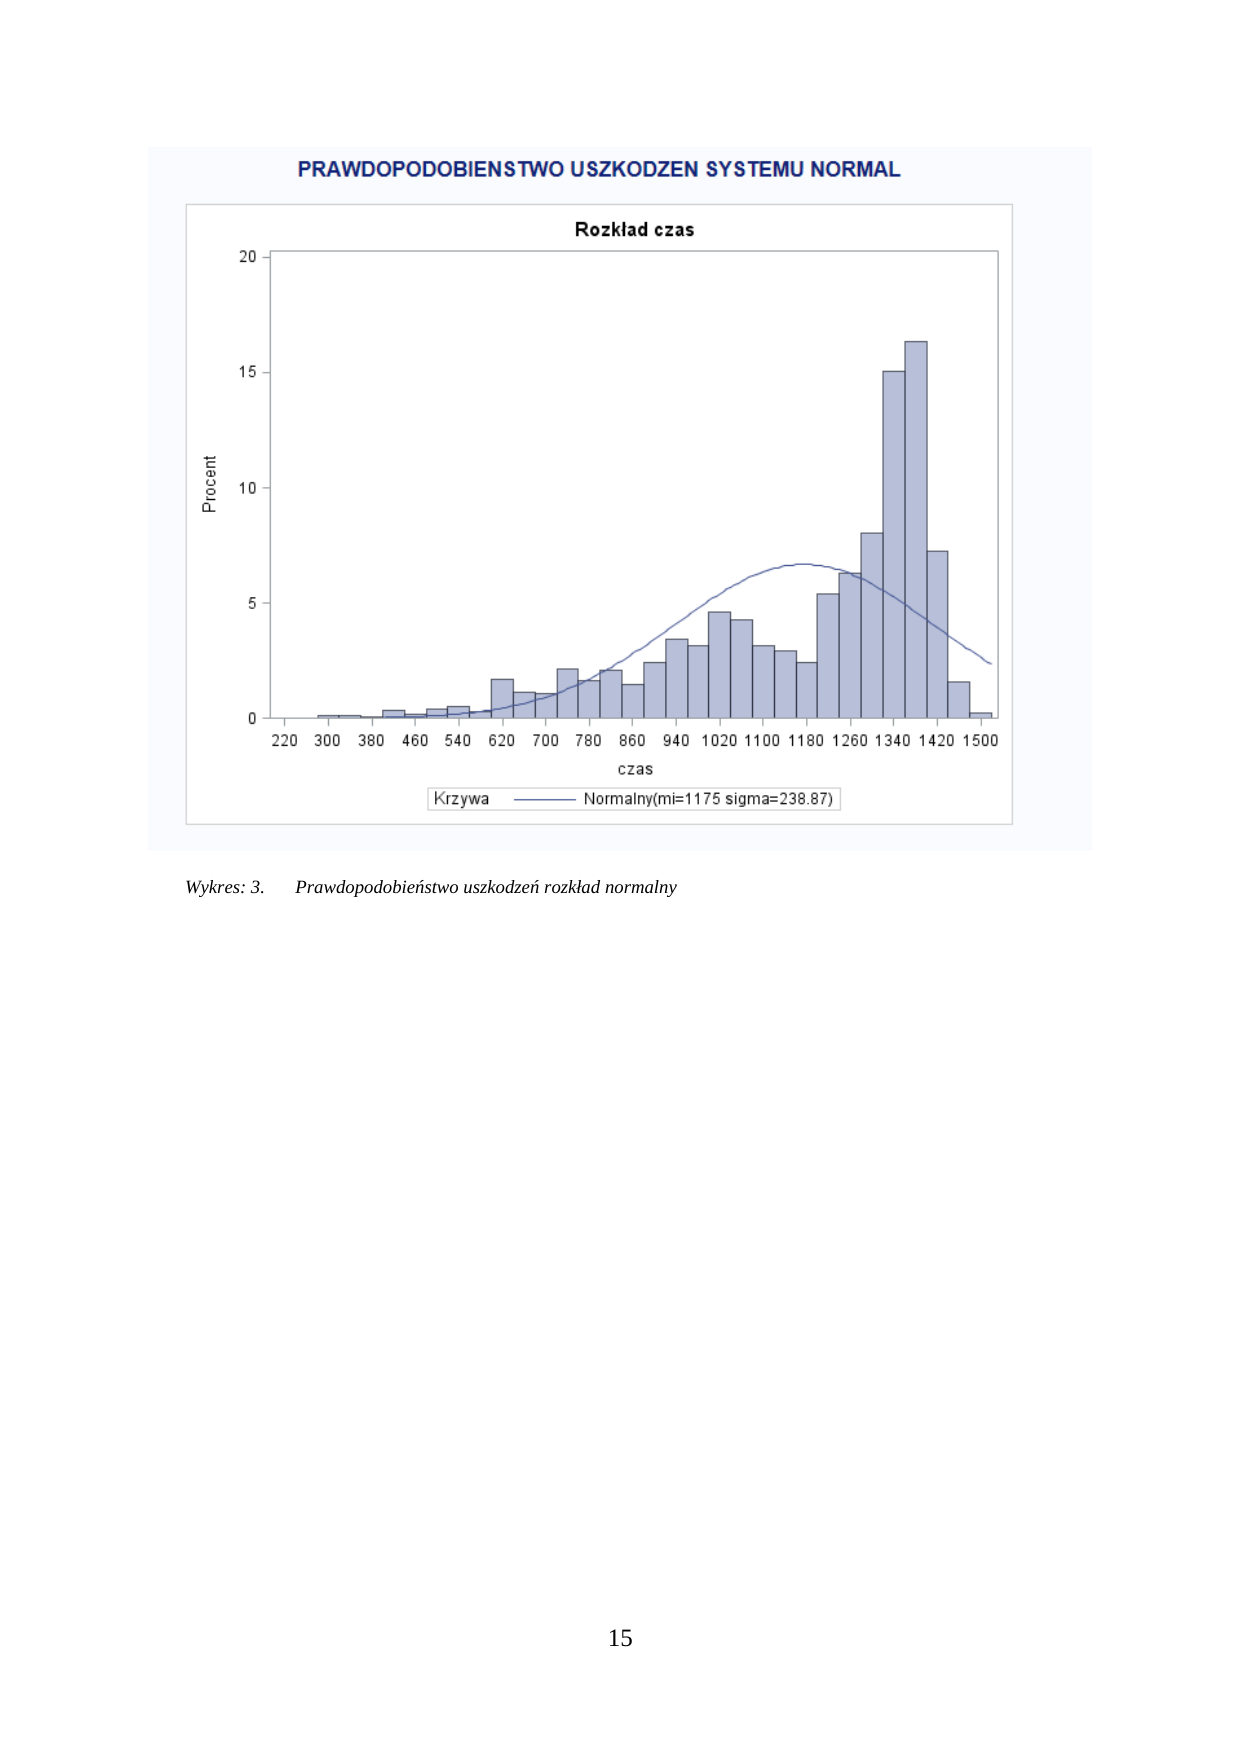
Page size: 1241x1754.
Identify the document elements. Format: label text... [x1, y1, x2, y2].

text Prawdopodobieństwo uszkodzeń rozkład normalny [185, 876, 1093, 897]
picture [147, 147, 1092, 851]
